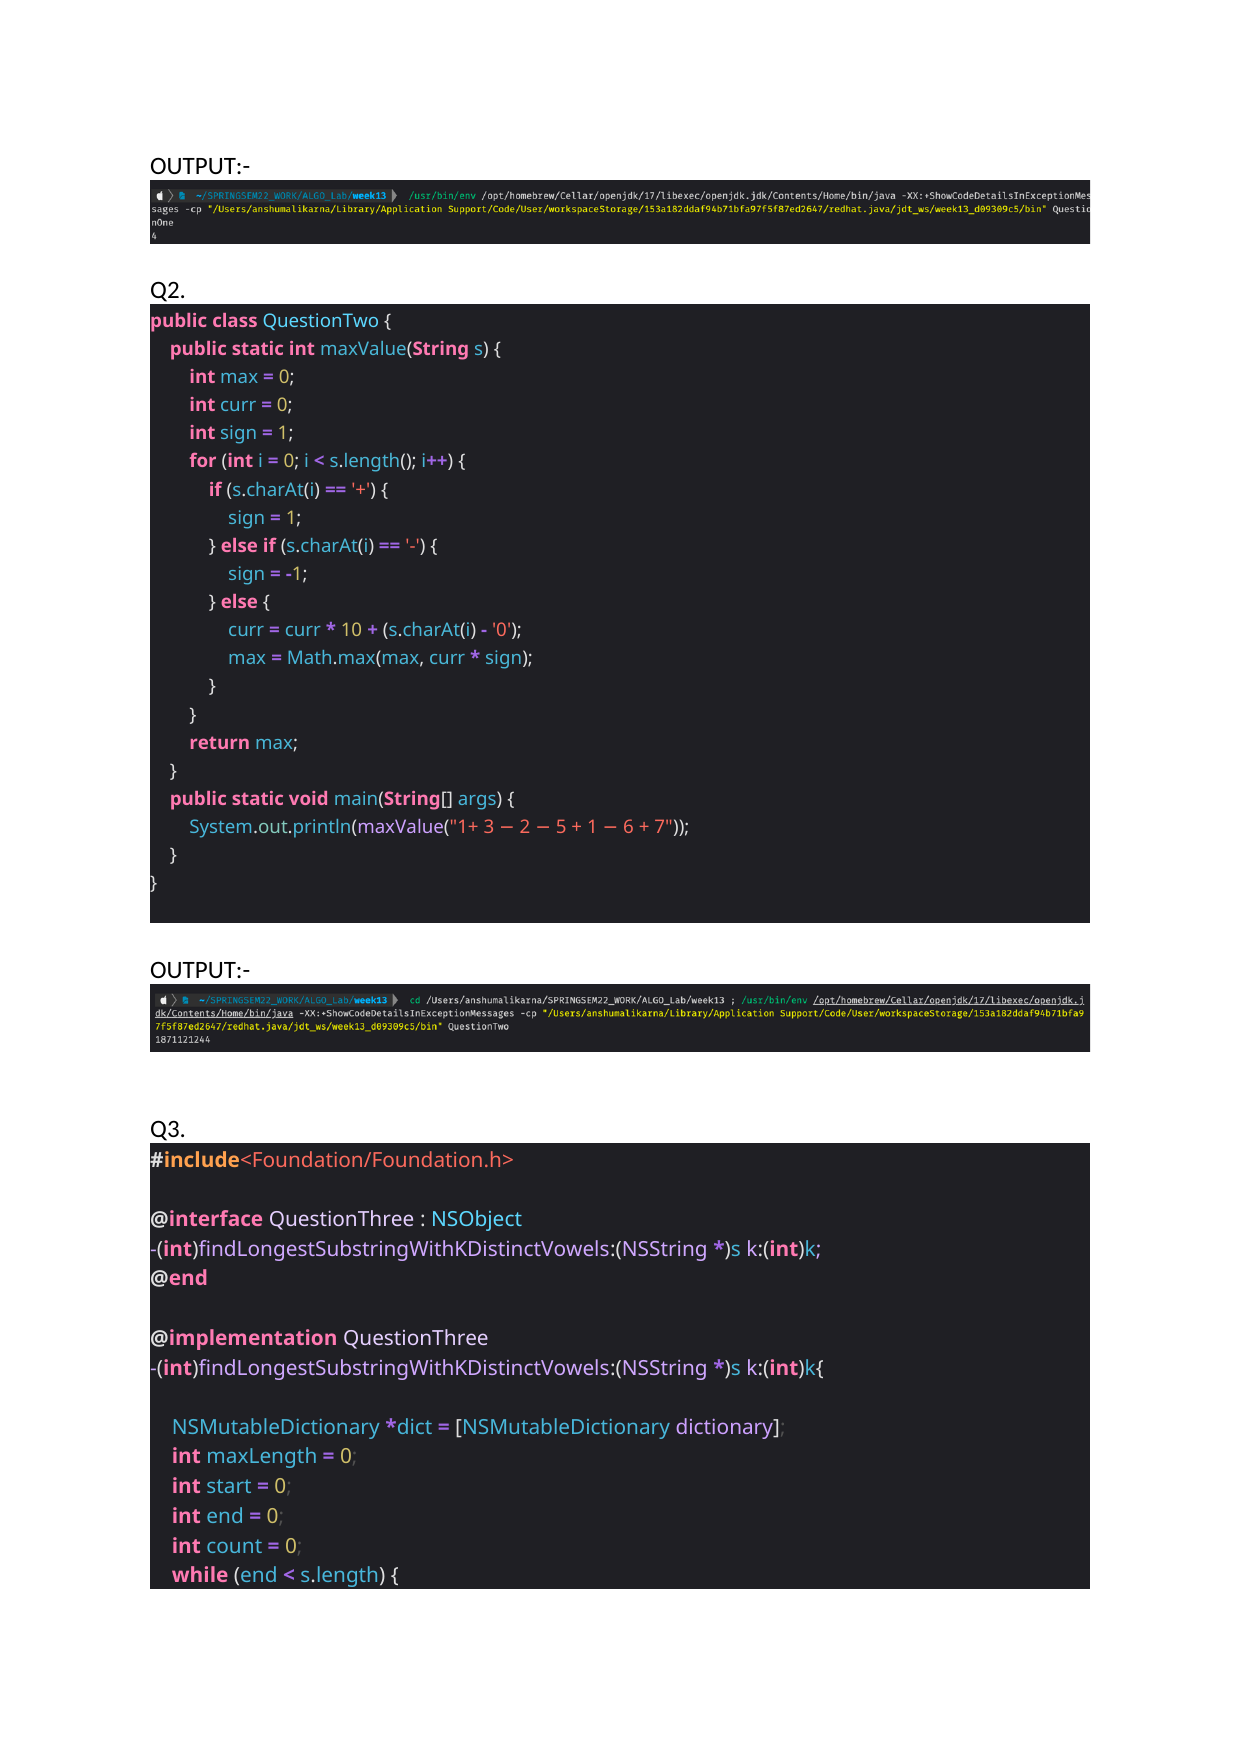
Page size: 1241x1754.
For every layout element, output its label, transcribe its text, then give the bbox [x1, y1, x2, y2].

text } [150, 839, 1090, 867]
text #include<Foundation/Foundation.h> [150, 1143, 1090, 1173]
text sign = 1; [150, 501, 1090, 529]
text if (s.charAt(i) == '+') { [150, 473, 1090, 501]
text NSMutableDictionary *dict = [NSMutableDictionary dictionary]; [150, 1411, 1090, 1440]
text OUTPUT:- [150, 954, 1090, 984]
text for (int i = 0; i < s.length(); i++) { [150, 445, 1090, 473]
text return max; [150, 726, 1090, 754]
text while (end < s.length) { [150, 1559, 1090, 1589]
text int end = 0; [150, 1500, 1090, 1529]
text } [150, 698, 1090, 726]
text public static int maxValue(String s) { [150, 333, 1090, 361]
text max = Math.max(max, curr * sign); [150, 642, 1090, 670]
text } [150, 754, 1090, 783]
text int maxLength = 0; [150, 1440, 1090, 1470]
text @interface QuestionThree : NSObject [150, 1203, 1090, 1233]
text } [150, 670, 1090, 698]
text OUTPUT:- [150, 150, 1090, 180]
text @implementation QuestionThree [150, 1322, 1090, 1351]
text int count = 0; [150, 1529, 1090, 1559]
text Q2. [150, 274, 1090, 304]
text System.out.println(maxValue("1+ 3 − 2 − 5 + 1 − 6 + 7")); [150, 811, 1090, 839]
picture [150, 180, 1091, 244]
text } [150, 867, 1090, 895]
text Q3. [150, 1113, 1090, 1143]
text sign = -1; [150, 558, 1090, 586]
text -(int)findLongestSubstringWithKDistinctVowels:(NSString *)s k:(int)k; [150, 1233, 1090, 1262]
text public static void main(String[] args) { [150, 783, 1090, 811]
picture [150, 984, 1091, 1052]
text int start = 0; [150, 1470, 1090, 1500]
text } else if (s.charAt(i) == '-') { [150, 529, 1090, 558]
text public class QuestionTwo { [150, 304, 1090, 333]
text @end [150, 1262, 1090, 1292]
text curr = curr * 10 + (s.charAt(i) - '0'); [150, 614, 1090, 642]
text -(int)findLongestSubstringWithKDistinctVowels:(NSString *)s k:(int)k{ [150, 1351, 1090, 1381]
text int curr = 0; [150, 389, 1090, 417]
text int sign = 1; [150, 417, 1090, 445]
text } else { [150, 586, 1090, 614]
text int max = 0; [150, 361, 1090, 389]
